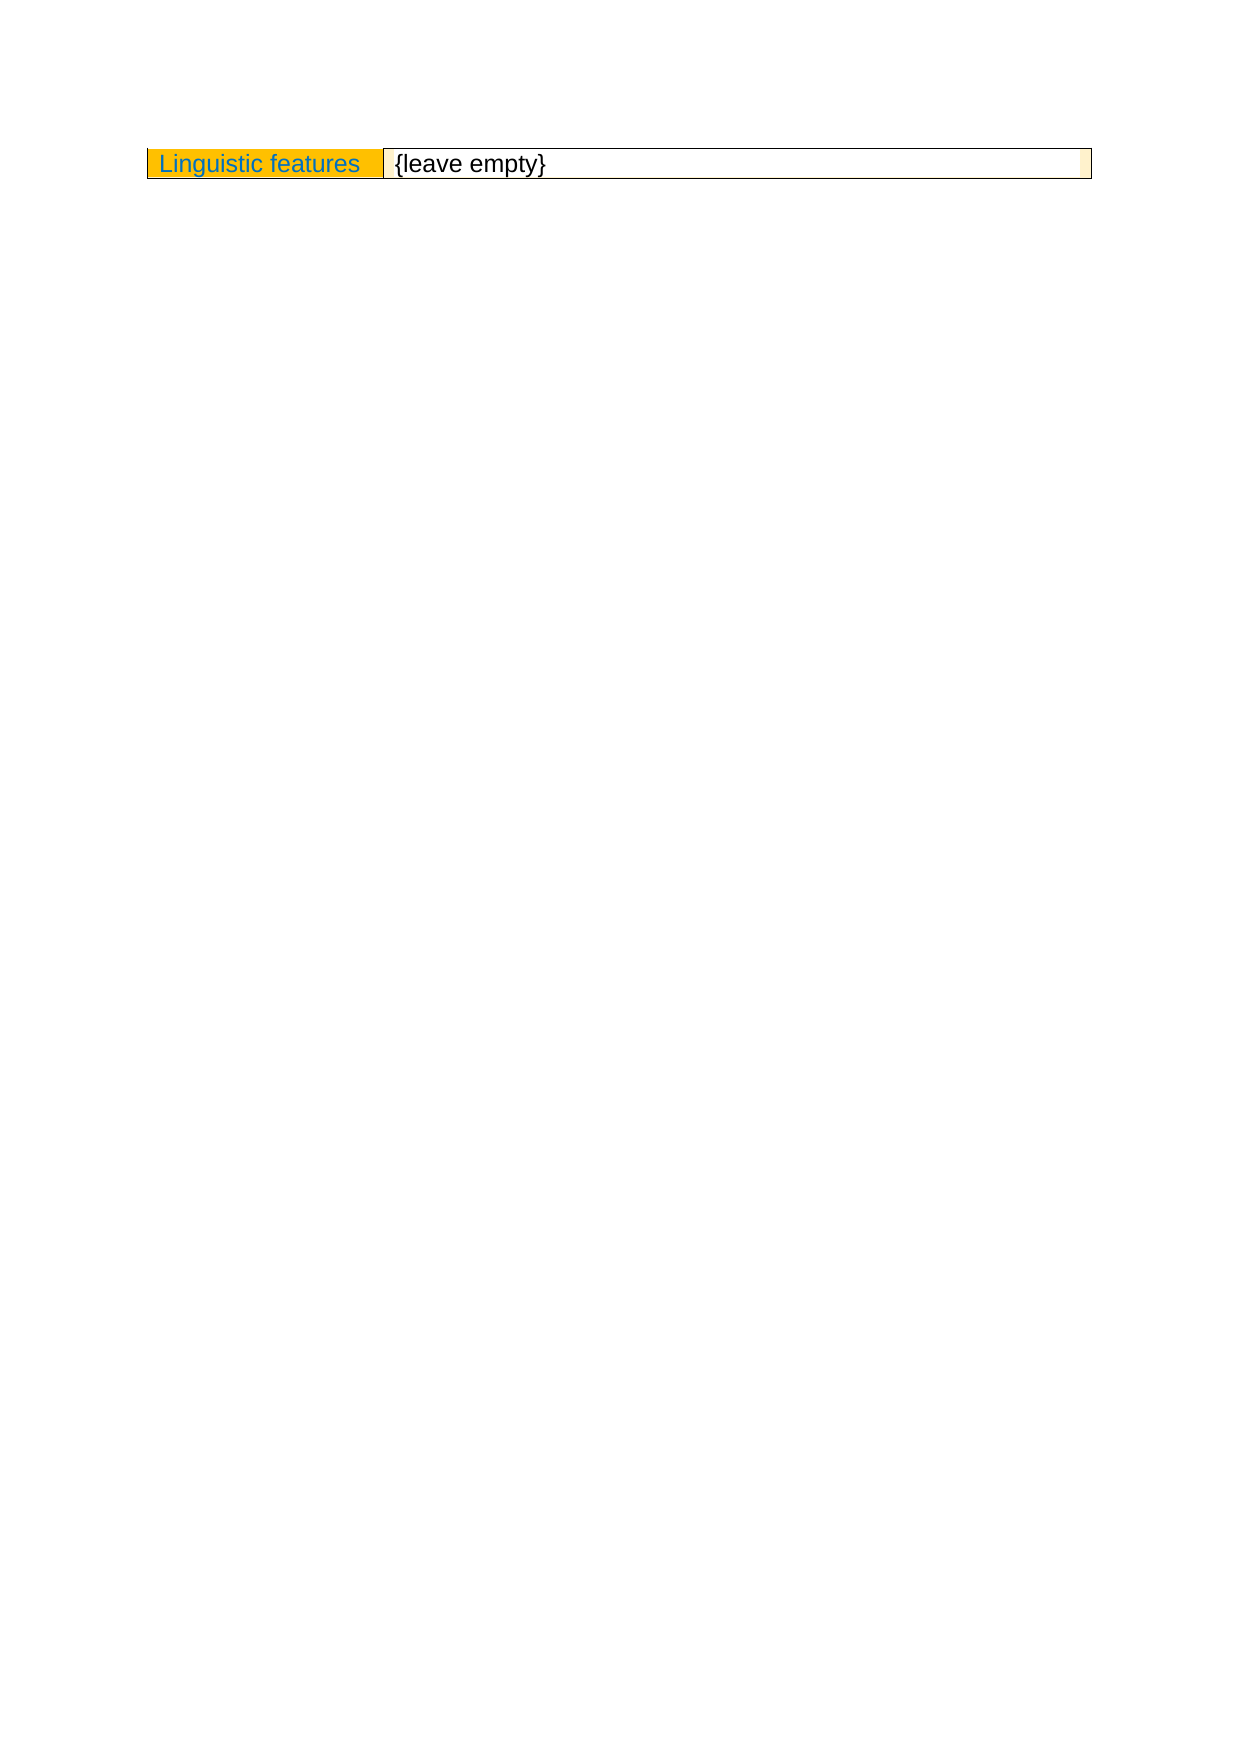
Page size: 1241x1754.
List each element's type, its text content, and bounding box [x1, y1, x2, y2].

table_cell Linguistic features [148, 149, 383, 177]
